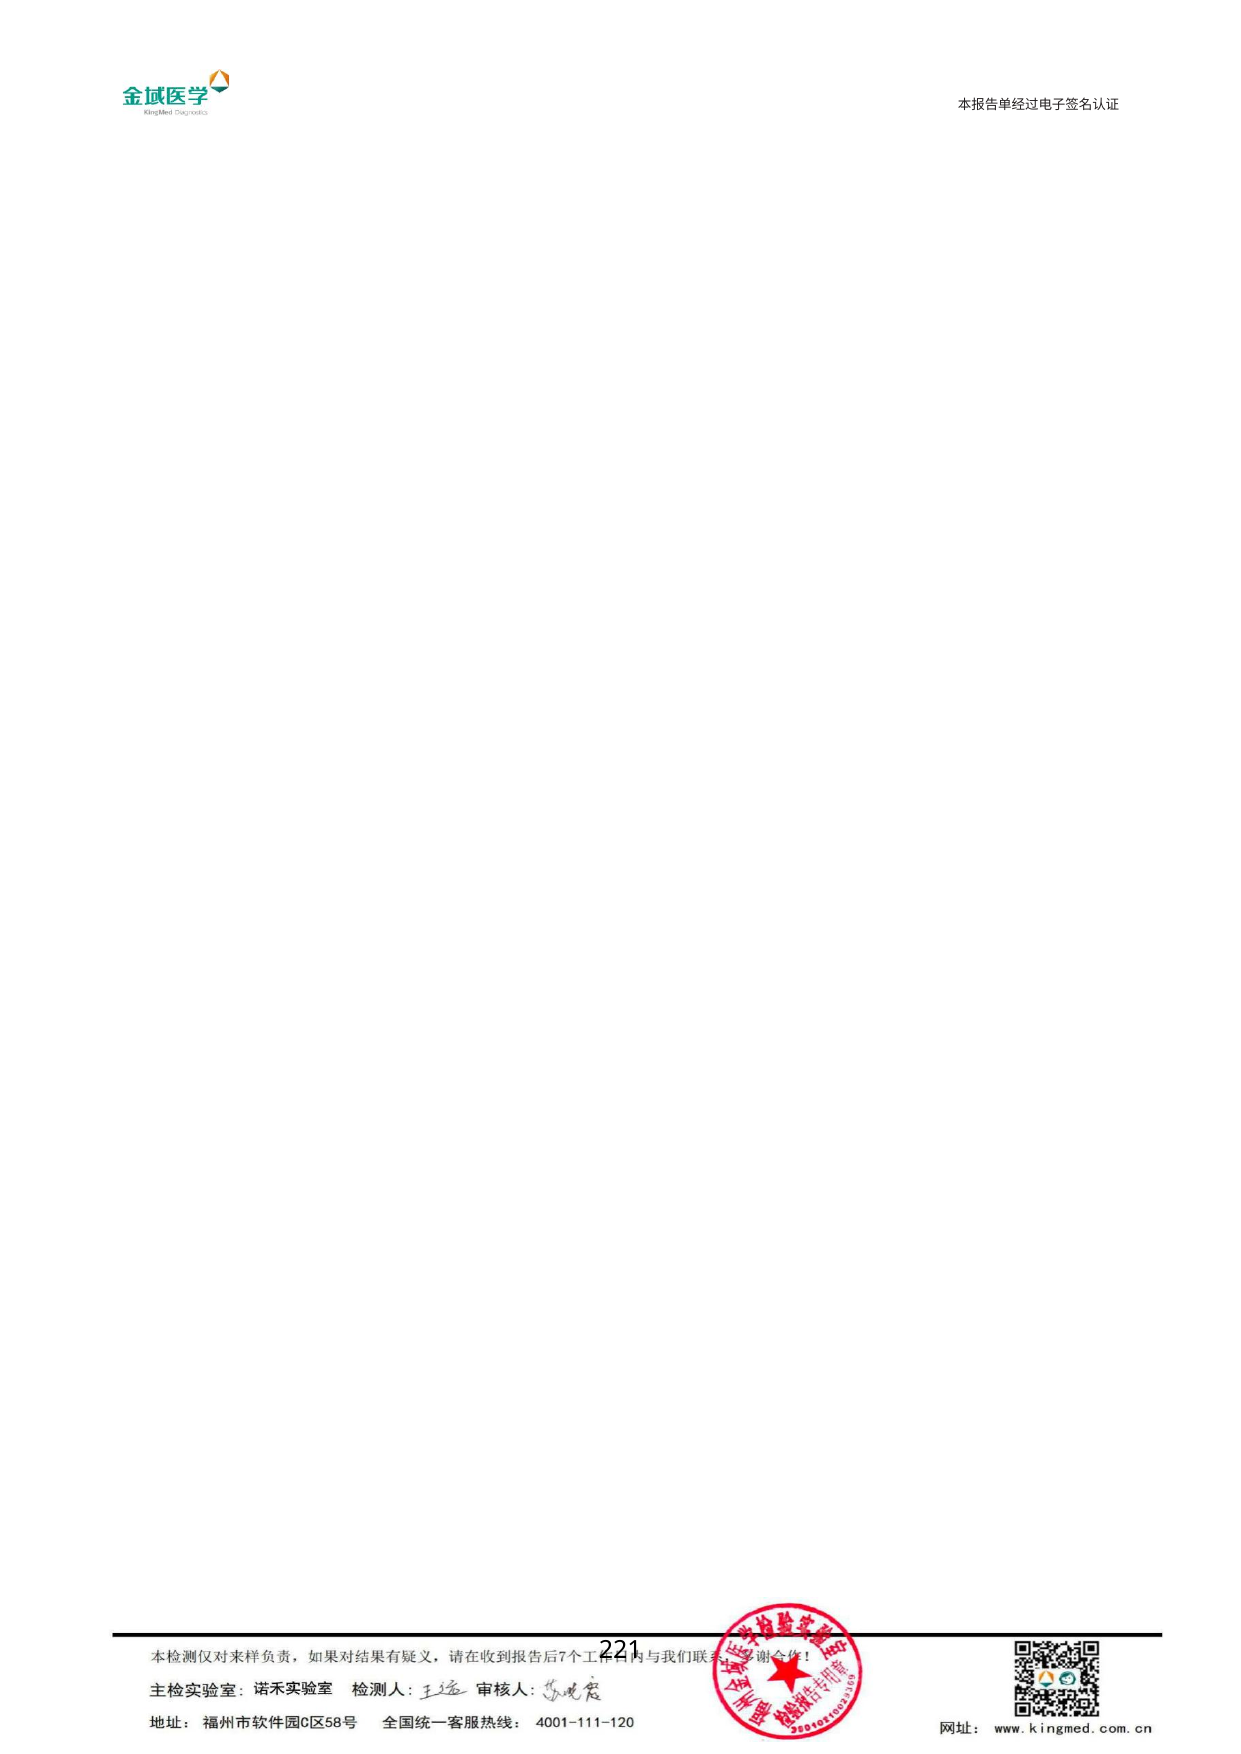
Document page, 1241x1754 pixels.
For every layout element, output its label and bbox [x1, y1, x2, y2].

picture [108, 1597, 1164, 1742]
picture [122, 69, 230, 116]
